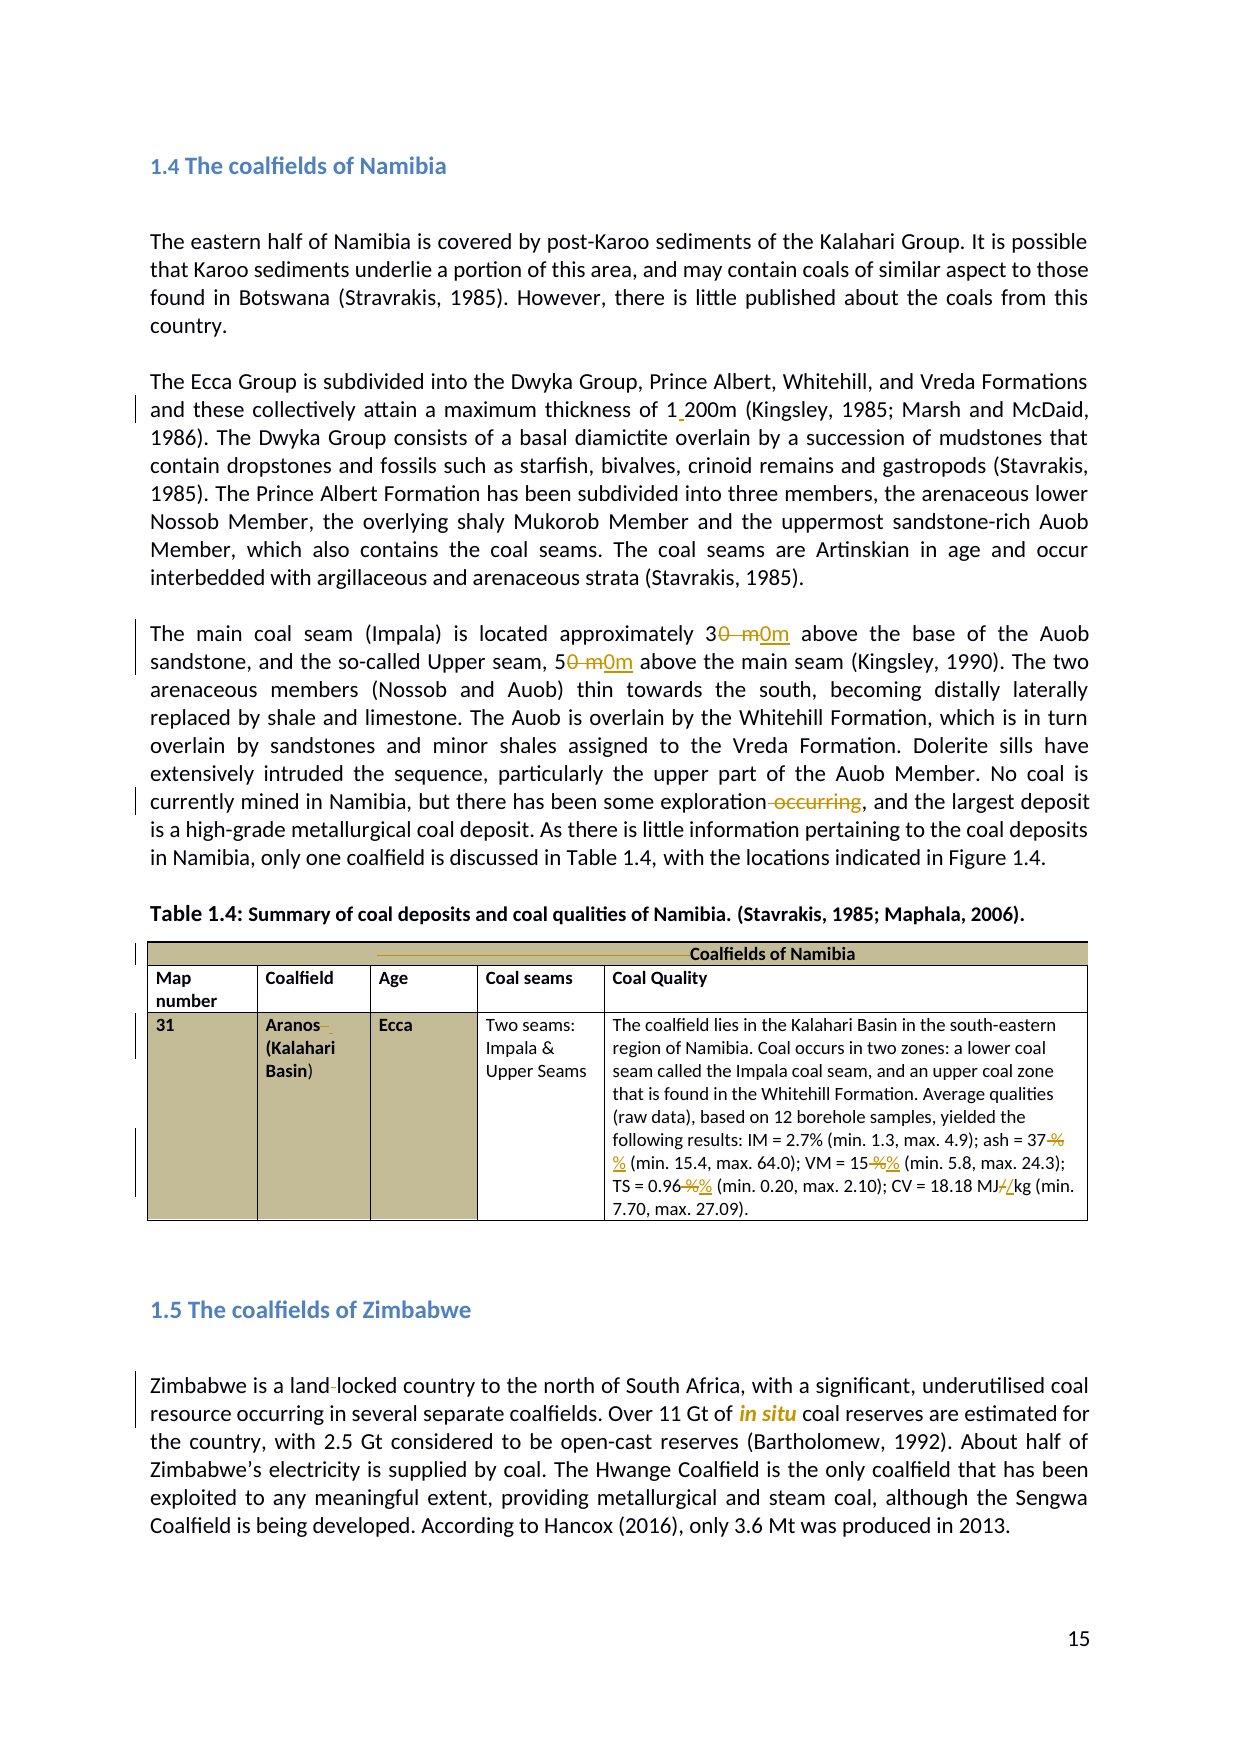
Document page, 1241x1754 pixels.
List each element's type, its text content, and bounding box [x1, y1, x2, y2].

text The main coal seam (Impala) is located approximately 3 above the base of the Auob sandstone, and the so-called Upper seam, 5 above the main seam (Kingsley, 1990). The two arenaceous members (Nossob and Auob) thin towards the south, becoming distally laterally replaced by shale and limestone. The Auob is overlain by the Whitehill Formation, which is in turn overlain by sandstones and minor shales assigned to the Vreda Formation. Dolerite sills have extensively intruded the sequence, particularly the upper part of the Auob Member. No coal is currently mined in Namibia, but there has been some exploration, and the largest deposit is a high-grade metallurgical coal deposit. As there is little information pertaining to the coal deposits in Namibia, only one coalfield is discussed in Table 1.4, with the locations indicated in Figure 1.4. [150, 619, 1090, 871]
table_cell Coal seams [478, 966, 604, 1012]
table_cell The coalfield lies in the Kalahari Basin in the south-eastern region of Namibia. Coal occurs in two zones: a lower coal seam called the Impala coal seam, and an upper coal zone that is found in the Whitehill Formation. Average qualities (raw data), based on 12 borehole samples, yielded the following results: IM = 2.7% (min. 1.3, max. 4.9); ash = 37 (min. 15.4, max. 64.0); VM = 15 (min. 5.8, max. 24.3); TS = 0.96 (min. 0.20, max. 2.10); CV = 18.18 MJkg (min. 7.70, max. 27.09). [605, 1013, 1087, 1219]
text Zimbabwe is a landlocked country to the north of South Africa, with a significant, underutilised coal resource occurring in several separate coalfields. Over 11 Gt of in situ coal reserves are estimated for the country, with 2.5 Gt considered to be open-cast reserves (Bartholomew, 1992). About half of Zimbabwe’s electricity is supplied by coal. The Hwange Coalfield is the only coalfield that has been exploited to any meaningful extent, providing metallurgical and steam coal, although the Sengwa Coalfield is being developed. According to Hancox (2016), only 3.6 Mt was produced in 2013. [150, 1371, 1090, 1539]
table_cell Coal Quality [605, 966, 1087, 1012]
table_cell Coalfield [258, 966, 370, 1012]
table_cell Map number [148, 966, 257, 1012]
table_cell 31 [148, 1013, 257, 1219]
text The eastern half of Namibia is covered by post-Karoo sediments of the Kalahari Group. It is possible that Karoo sediments underlie a portion of this area, and may contain coals of similar aspect to those found in Botswana (Stravrakis, 1985). However, there is little published about the coals from this country. [150, 227, 1090, 339]
subtitle 1.5 The coalfields of Zimbabwe [150, 1294, 1090, 1325]
table_cell Aranos(Kalahari Basin) [258, 1013, 370, 1219]
table_cell Two seams: Impala & Upper Seams [478, 1013, 604, 1219]
subtitle 1.4 The coalfields of Namibia [150, 150, 1090, 181]
text Table 1.4: Summary of coal deposits and coal qualities of Namibia. (Stavrakis, 1985; Maphala, 2006). [150, 899, 1090, 927]
table_cell Ecca [371, 1013, 477, 1219]
text The Ecca Group is subdivided into the Dwyka Group, Prince Albert, Whitehill, and Vreda Formations and these collectively attain a maximum thickness of 1200m (Kingsley, 1985; Marsh and McDaid, 1986). The Dwyka Group consists of a basal diamictite overlain by a succession of mudstones that contain dropstones and fossils such as starfish, bivalves, crinoid remains and gastropods (Stavrakis, 1985). The Prince Albert Formation has been subdivided into three members, the arenaceous lower Nossob Member, the overlying shaly Mukorob Member and the uppermost sandstone-rich Auob Member, which also contains the coal seams. The coal seams are Artinskian in age and occur interbedded with argillaceous and arenaceous strata (Stavrakis, 1985). [150, 367, 1090, 591]
table_header Coalfields of Namibia [148, 943, 1088, 965]
table_cell Age [371, 966, 477, 1012]
